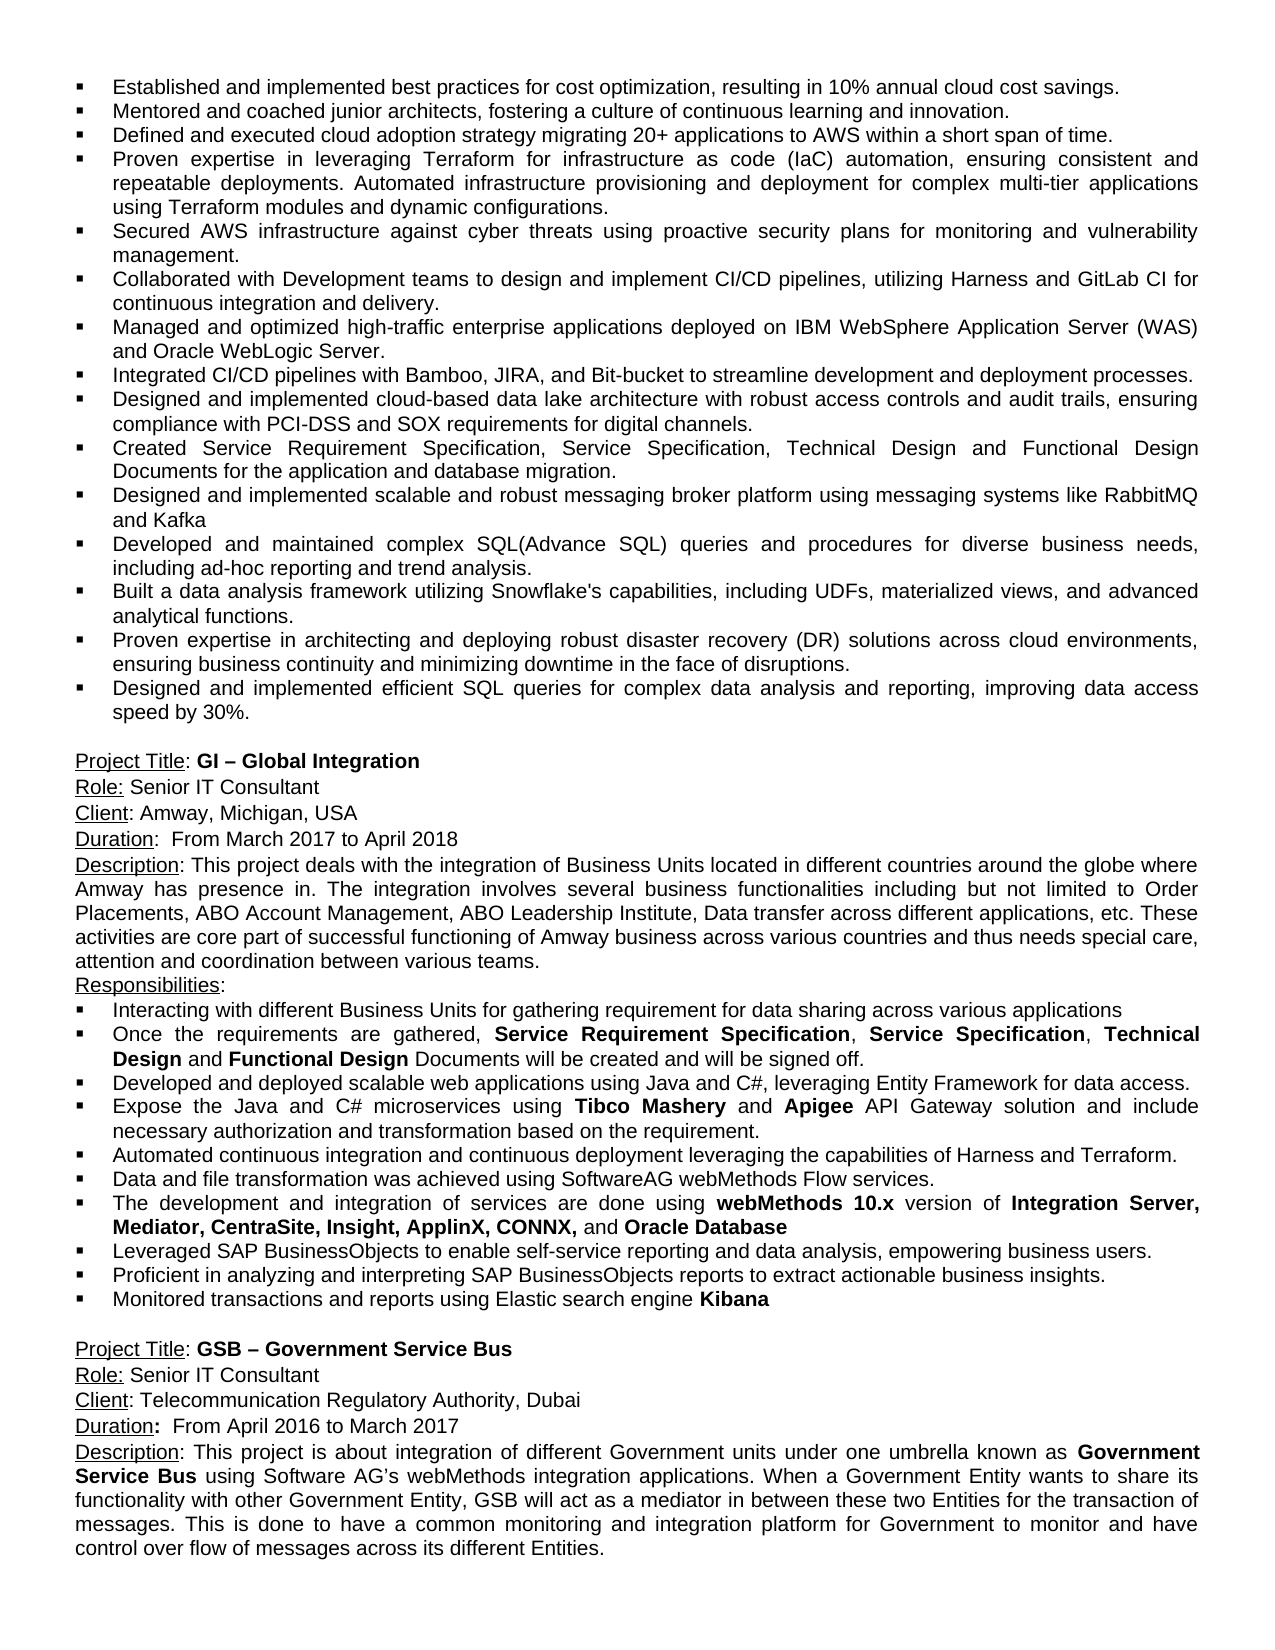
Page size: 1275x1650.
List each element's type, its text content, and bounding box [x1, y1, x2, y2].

list Defined and executed cloud adoption strategy migrating 20+ applications to AWS within a short span of time. [75, 123, 1200, 147]
list Mentored and coached junior architects, fostering a culture of continuous learning and innovation. [75, 99, 1200, 123]
list Designed and implemented scalable and robust messaging broker platform using messaging systems like RabbitMQ and Kafka [75, 483, 1200, 531]
text Responsibilities: [75, 972, 1200, 996]
list Designed and implemented cloud-based data lake architecture with robust access controls and audit trails, ensuring compliance with PCI-DSS and SOX requirements for digital channels. [75, 387, 1200, 435]
list Integrated CI/CD pipelines with Bamboo, JIRA, and Bit-bucket to streamline development and deployment processes. [75, 363, 1200, 387]
list Managed and optimized high-traffic enterprise applications deployed on IBM WebSphere Application Server (WAS) and Oracle WebLogic Server. [75, 315, 1200, 363]
list Leveraged SAP BusinessObjects to enable self-service reporting and data analysis, empowering business users. [75, 1238, 1200, 1263]
text Client: Amway, Michigan, USA [75, 801, 1200, 825]
list Secured AWS infrastructure against cyber threats using proactive security plans for monitoring and vulnerability management. [75, 219, 1200, 267]
list Proficient in analyzing and interpreting SAP BusinessObjects reports to extract actionable business insights. [75, 1263, 1200, 1287]
text Description: This project deals with the integration of Business Units located in different countries around the globe where Amway has presence in. The integration involves several business functionalities including but not limited to Order Placements, ABO Account Management, ABO Leadership Institute, Data transfer across different applications, etc. These activities are core part of successful functioning of Amway business across various countries and thus needs special care, attention and coordination between various teams. [75, 853, 1200, 972]
list Monitored transactions and reports using Elastic search engine Kibana [75, 1287, 1200, 1311]
text Project Title: GI – Global Integration [75, 749, 1200, 773]
text Role: Senior IT Consultant [75, 775, 1200, 799]
text Project Title: GSB – Government Service Bus [75, 1337, 1200, 1361]
list Developed and deployed scalable web applications using Java and C#, leveraging Entity Framework for data access. [75, 1070, 1200, 1094]
list Data and file transformation was achieved using SoftwareAG webMethods Flow services. [75, 1166, 1200, 1191]
list Established and implemented best practices for cost optimization, resulting in 10% annual cloud cost savings. [75, 75, 1200, 99]
text Role: Senior IT Consultant [75, 1362, 1200, 1386]
text Description: This project is about integration of different Government units under one umbrella known as Government Service Bus using Software AG’s webMethods integration applications. When a Government Entity wants to share its functionality with other Government Entity, GSB will act as a mediator in between these two Entities for the transaction of messages. This is done to have a common monitoring and integration platform for Government to monitor and have control over flow of messages across its different Entities. [75, 1440, 1200, 1560]
list Proven expertise in architecting and deploying robust disaster recovery (DR) solutions across cloud environments, ensuring business continuity and minimizing downtime in the face of disruptions. [75, 627, 1200, 675]
list Created Service Requirement Specification, Service Specification, Technical Design and Functional Design Documents for the application and database migration. [75, 435, 1200, 483]
list Collaborated with Development teams to design and implement CI/CD pipelines, utilizing Harness and GitLab CI for continuous integration and delivery. [75, 267, 1200, 315]
list Proven expertise in leveraging Terraform for infrastructure as code (IaC) automation, ensuring consistent and repeatable deployments. Automated infrastructure provisioning and deployment for complex multi-tier applications using Terraform modules and dynamic configurations. [75, 147, 1200, 219]
list Automated continuous integration and continuous deployment leveraging the capabilities of Harness and Terraform. [75, 1142, 1200, 1166]
list Expose the Java and C# microservices using Tibco Mashery and Apigee API Gateway solution and include necessary authorization and transformation based on the requirement. [75, 1094, 1200, 1142]
list The development and integration of services are done using webMethods 10.x version of Integration Server, Mediator, CentraSite, Insight, ApplinX, CONNX, and Oracle Database [75, 1191, 1200, 1238]
text Duration: From April 2016 to March 2017 [75, 1414, 1200, 1438]
text Duration: From March 2017 to April 2018 [75, 827, 1200, 851]
text Client: Telecommunication Regulatory Authority, Dubai [75, 1388, 1200, 1412]
list Developed and maintained complex SQL(Advance SQL) queries and procedures for diverse business needs, including ad-hoc reporting and trend analysis. [75, 531, 1200, 579]
list Designed and implemented efficient SQL queries for complex data analysis and reporting, improving data access speed by 30%. [75, 675, 1200, 723]
list Once the requirements are gathered, Service Requirement Specification, Service Specification, Technical Design and Functional Design Documents will be created and will be signed off. [75, 1022, 1200, 1070]
list Built a data analysis framework utilizing Snowflake's capabilities, including UDFs, materialized views, and advanced analytical functions. [75, 579, 1200, 627]
list Interacting with different Business Units for gathering requirement for data sharing across various applications [75, 998, 1200, 1022]
